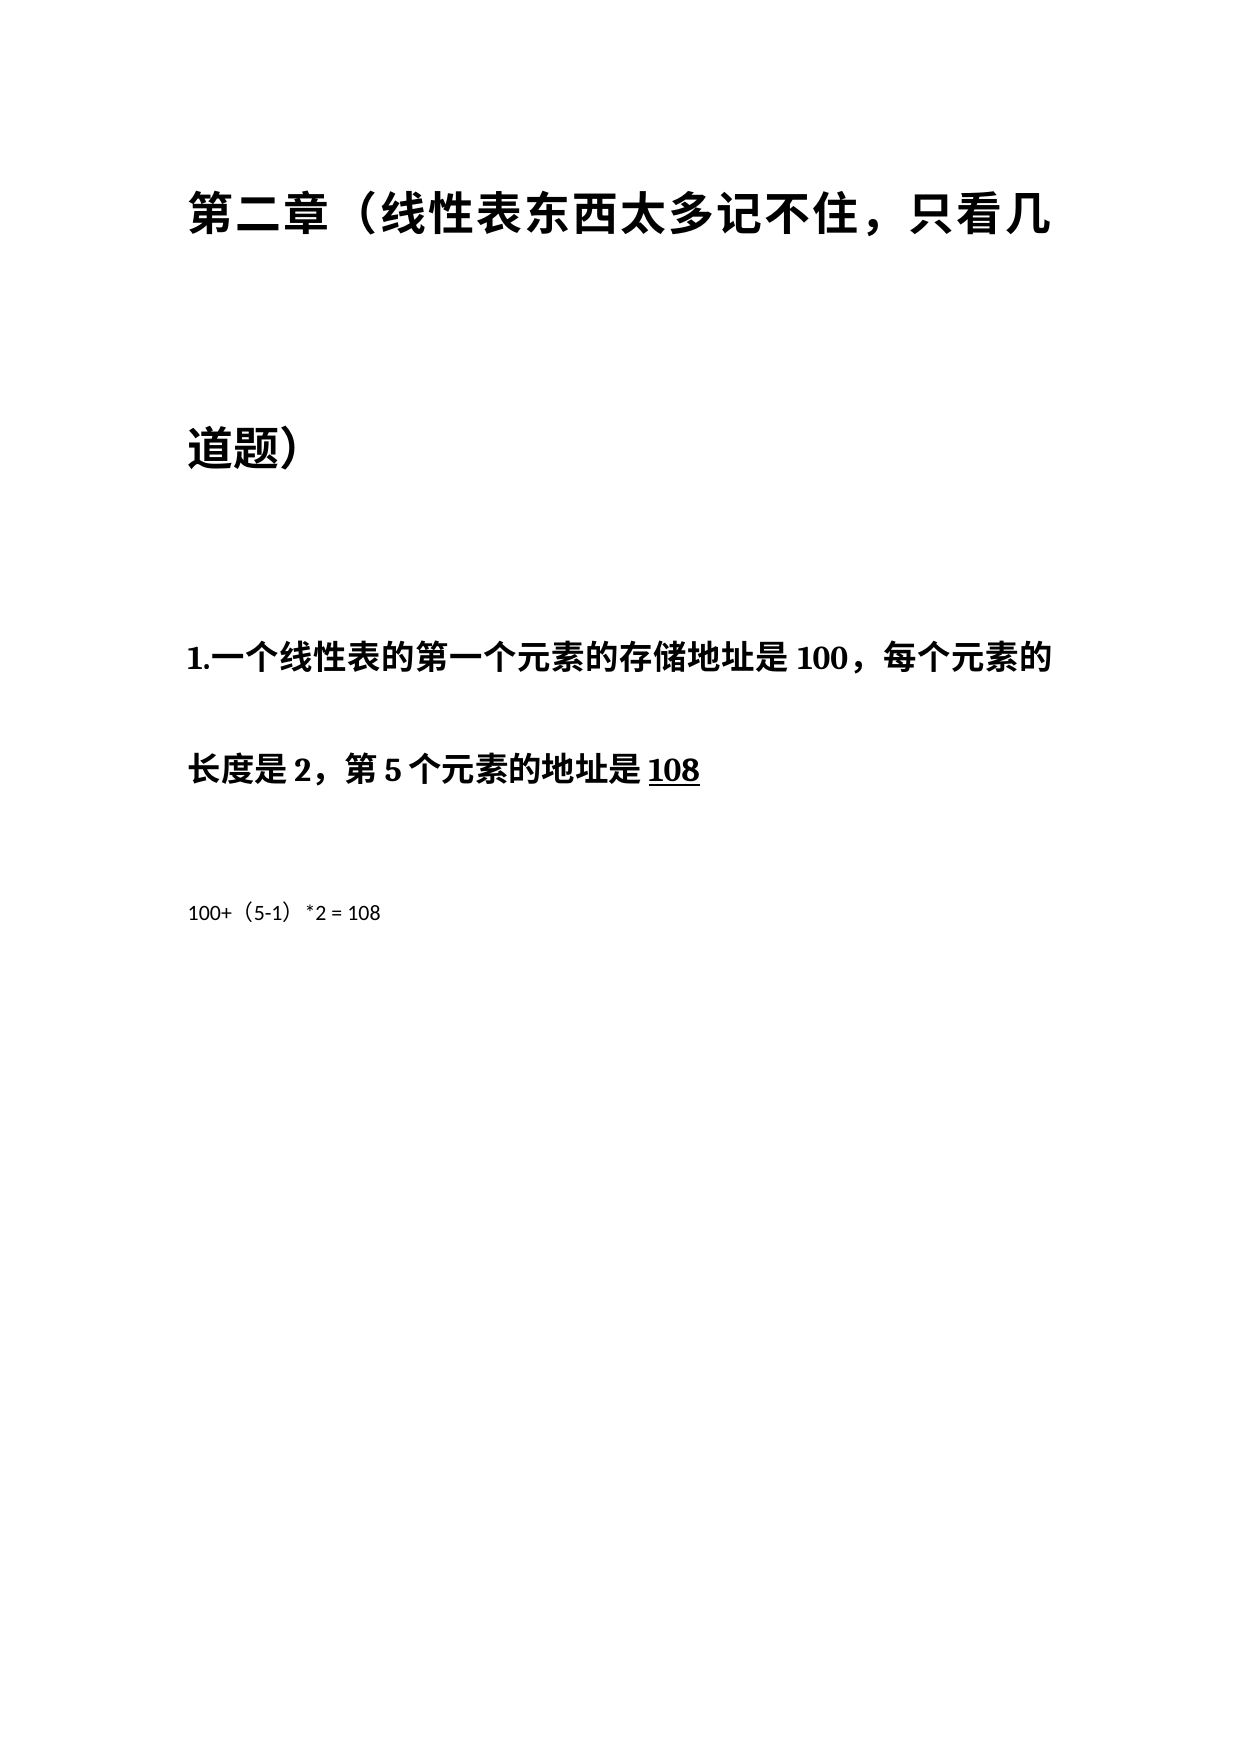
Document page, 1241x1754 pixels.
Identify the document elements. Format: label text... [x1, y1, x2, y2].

subtitle 第二章（线性表东西太多记不住，只看几道题） [187, 162, 1053, 494]
text 100+（5-1）*2 = 108 [187, 894, 1053, 927]
subtitle 1.一个线性表的第一个元素的存储地址是100，每个元素的长度是2，第5个元素的地址是108 [187, 622, 1053, 800]
